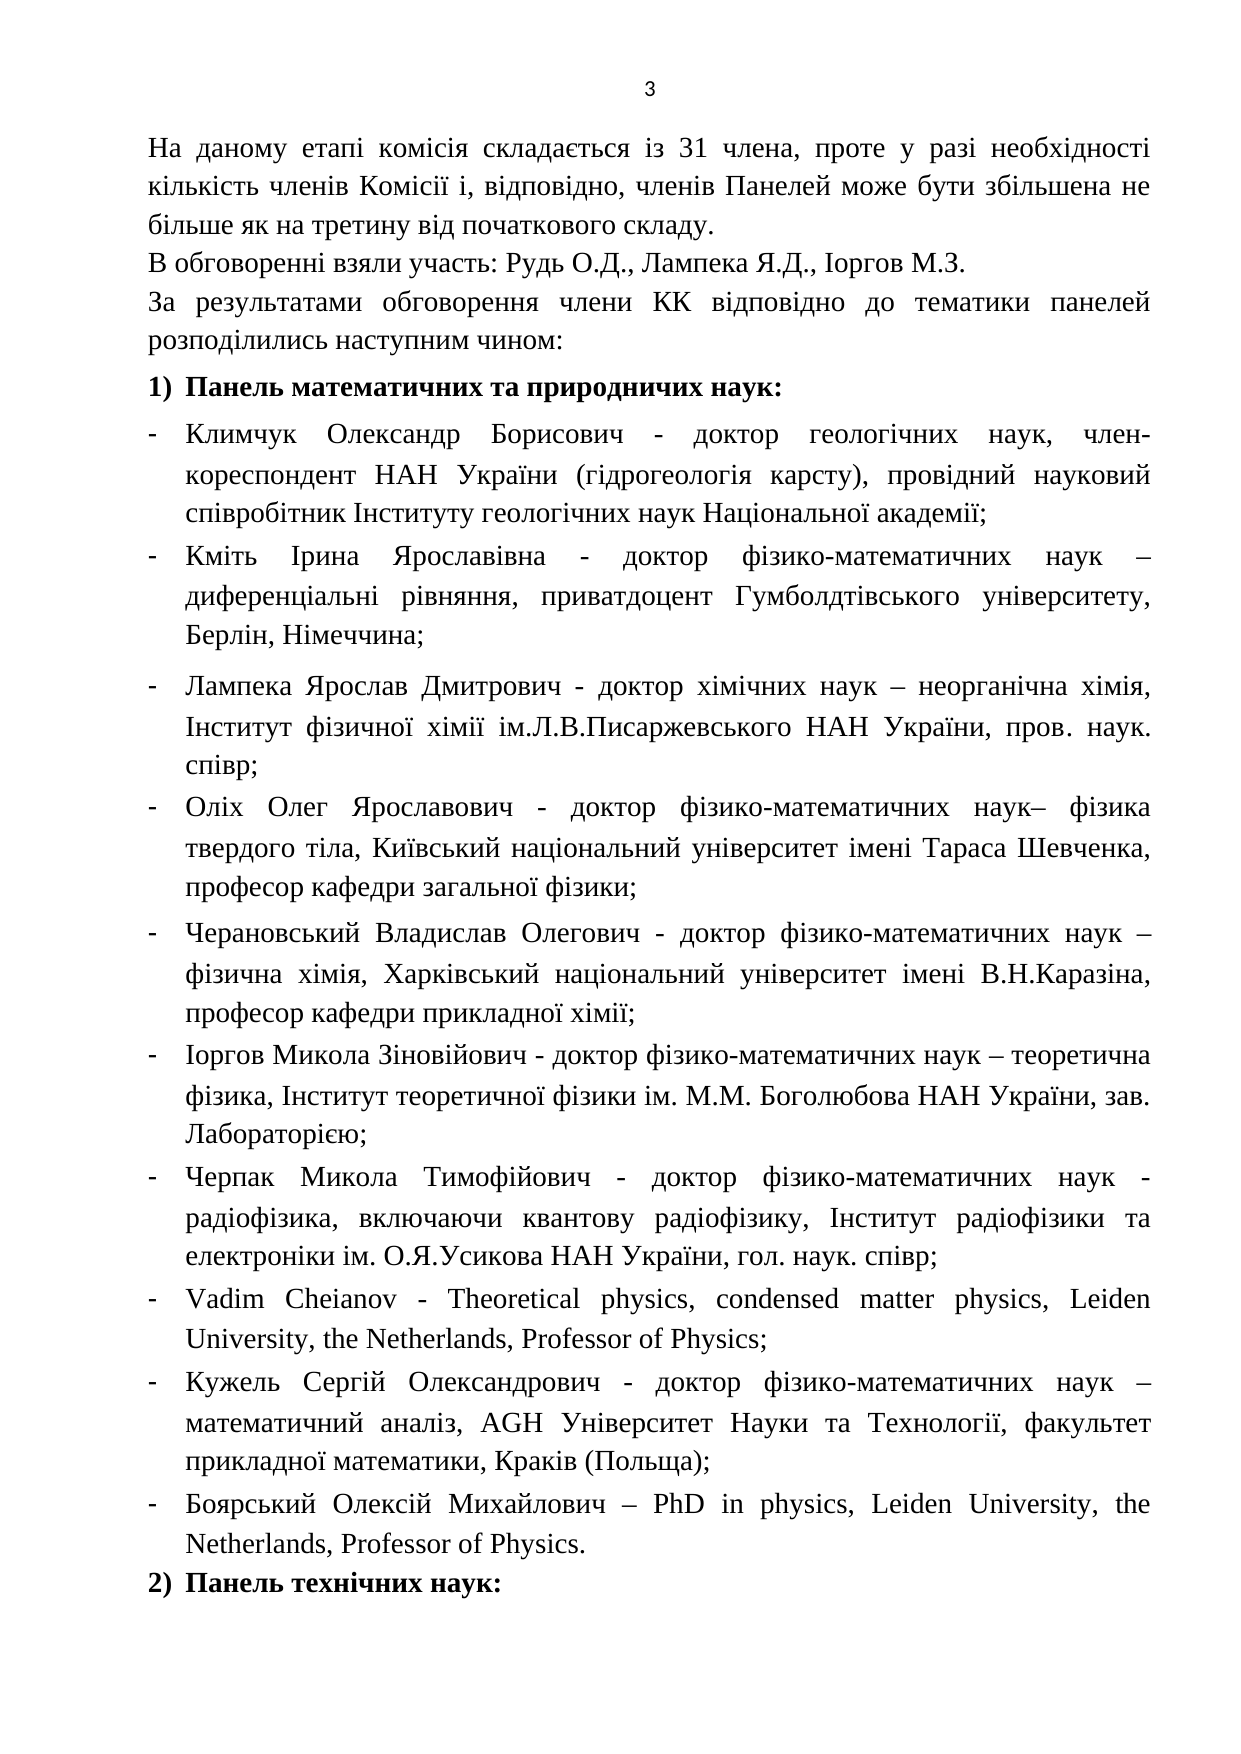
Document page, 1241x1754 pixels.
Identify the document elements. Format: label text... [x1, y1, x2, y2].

list Іоргов Микола Зіновійович - доктор фізико-математичних наук – теоретична фізика, Інститут теоретичної фізики ім. М.М. Боголюбова НАН України, зав. Лабораторією; [148, 1033, 1152, 1150]
list Панель математичних та природничих наук: [148, 369, 1152, 403]
text На даному етапі комісія складається із 31 члена, проте у разі необхідності кількість членів Комісії і, відповідно, членів Панелей може бути збільшена не більше як на третину від початкового складу. [148, 130, 1152, 240]
list Черпак Микола Тимофійович - доктор фізико-математичних наук - радіофізика, включаючи квантову радіофізику, Інститут радіофізики та електроніки ім. О.Я.Усикова НАН України, гол. наук. співр; [148, 1155, 1152, 1272]
list Кміть Ірина Ярославівна - доктор фізико-математичних наук – диференціальні рівняння, приватдоцент Гумболдтівського університету, Берлін, Німеччина; [148, 534, 1152, 651]
list Лампека Ярослав Дмитрович - доктор хімічних наук – неорганічна хімія, Інститут фізичної хімії ім.Л.В.Писаржевського НАН України, пров. наук. співр; [148, 664, 1152, 781]
list Оліх Олег Ярославович - доктор фізико-математичних наук– фізика твердого тіла, Київський національний університет імені Тараса Шевченка, професор кафедри загальної фізики; [148, 786, 1152, 902]
list Панель технічних наук: [148, 1565, 1152, 1599]
text За результатами обговорення члени КК відповідно до тематики панелей розподілились наступним чином: [148, 284, 1152, 356]
list Кужель Сергій Олександрович - доктор фізико-математичних наук – математичний аналіз, AGH Університет Науки та Технології, факультет прикладної математики, Краків (Польща); [148, 1360, 1152, 1477]
list Климчук Олександр Борисович - доктор геологічних наук, член-кореспондент НАН України (гідрогеологія карсту), провідний науковий співробітник Інституту геологічних наук Національної академії; [148, 412, 1152, 529]
list Vadim Cheianov - Theoretical physics, condensed matter physics, Leiden University, the Netherlands, Professor of Physics; [148, 1277, 1152, 1355]
list Черановський Владислав Олегович - доктор фізико-математичних наук – фізична хімія, Харківський національний університет імені В.Н.Каразіна, професор кафедри прикладної хімії; [148, 912, 1152, 1028]
list Боярський Олексій Михайлович – PhD in physics, Leiden University, the Netherlands, Professor of Physics. [148, 1482, 1152, 1560]
text В обговоренні взяли участь: Рудь О.Д., Лампека Я.Д., Іоргов М.З. [148, 245, 1152, 279]
